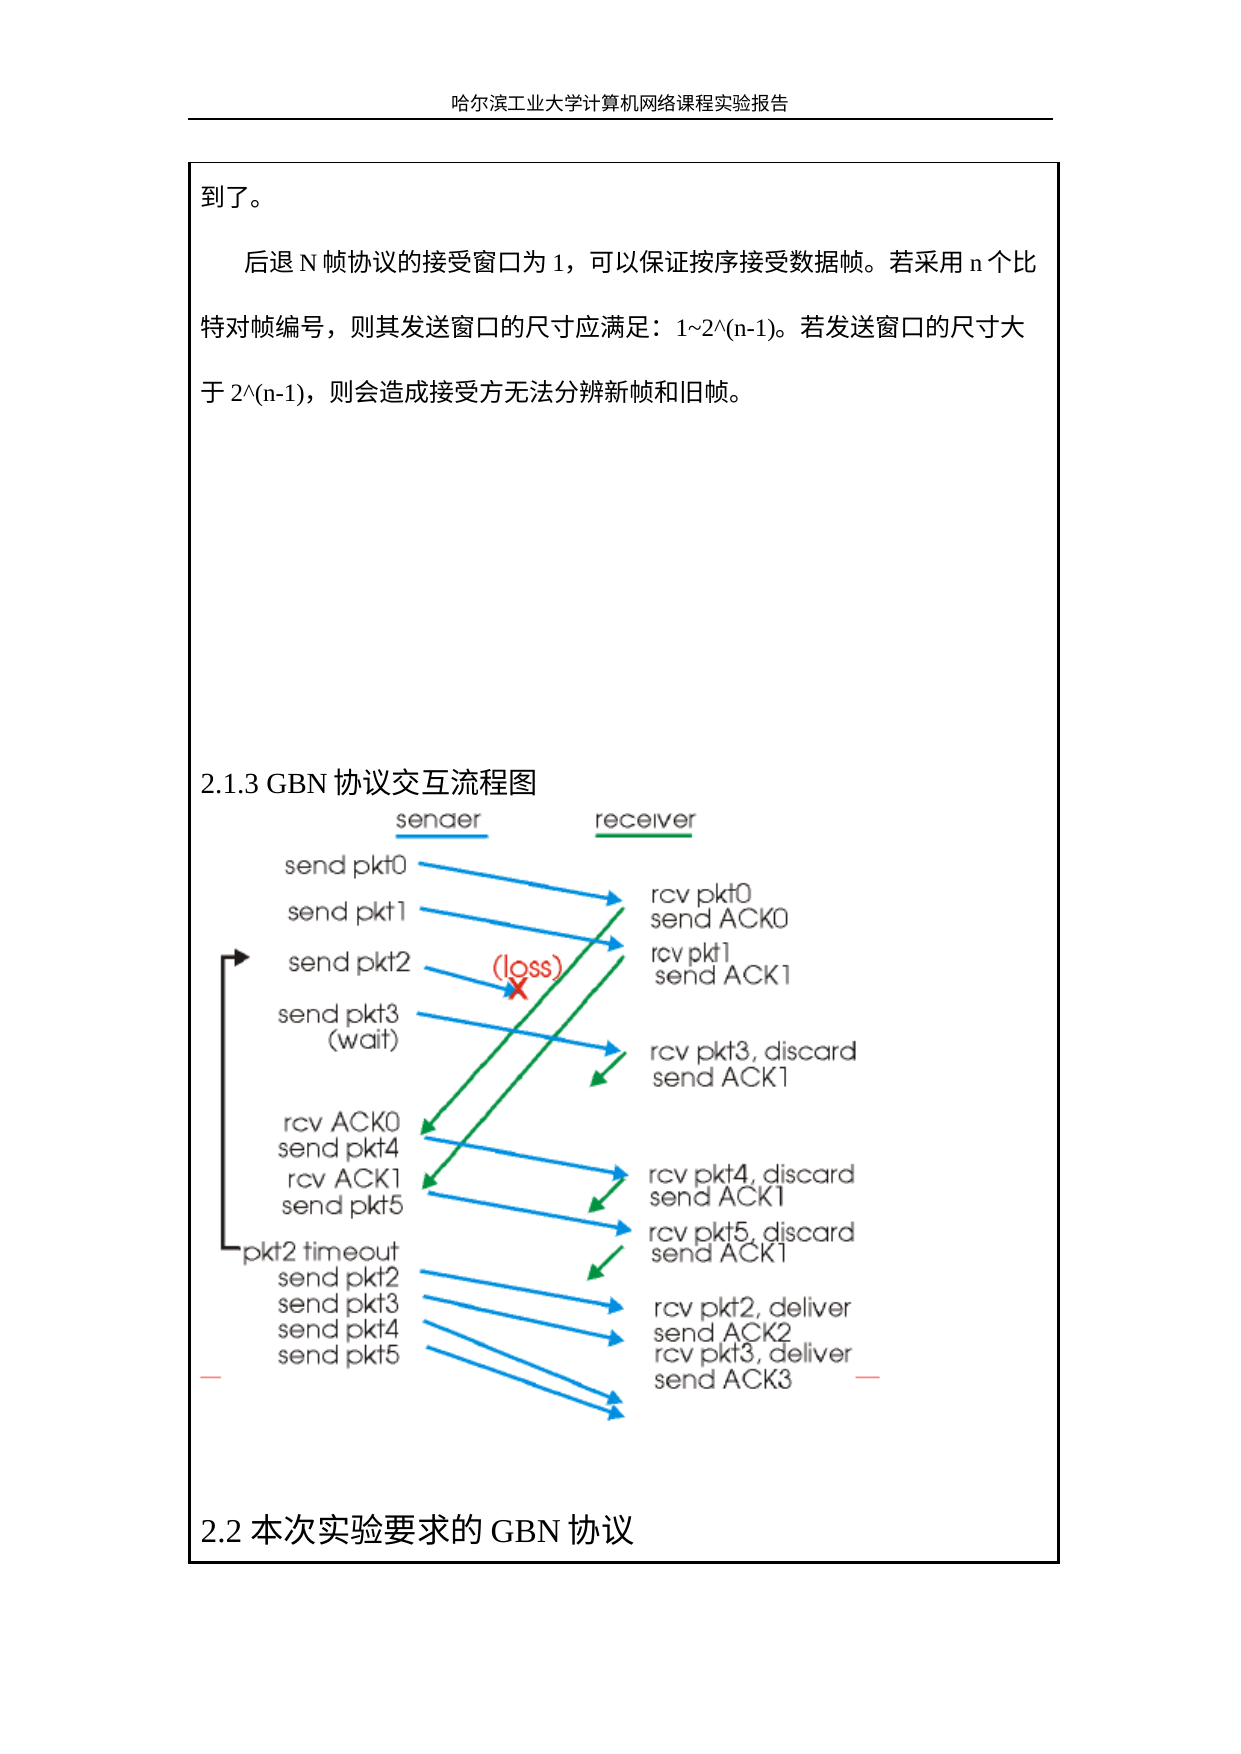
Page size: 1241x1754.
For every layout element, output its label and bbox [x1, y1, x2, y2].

picture [200, 813, 880, 1430]
table_cell [191, 163, 1057, 1561]
